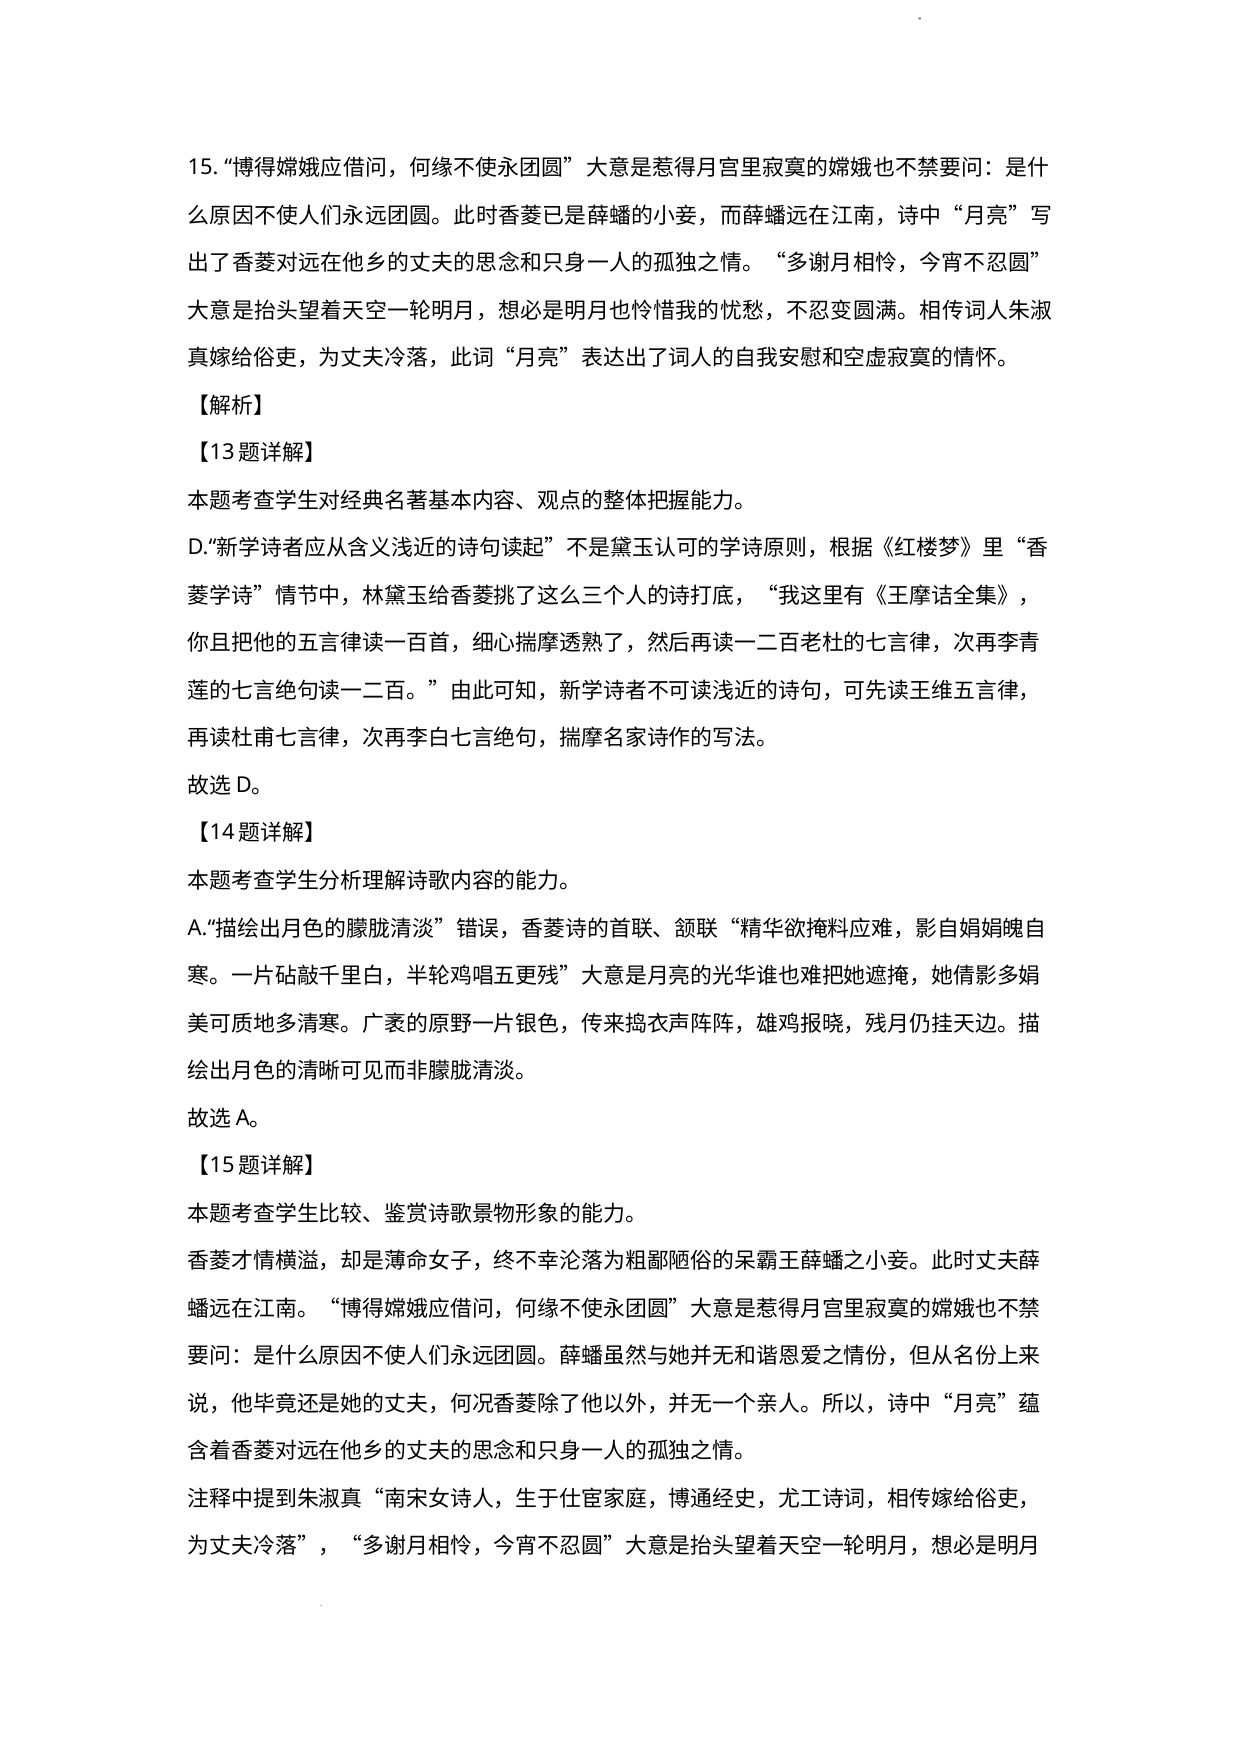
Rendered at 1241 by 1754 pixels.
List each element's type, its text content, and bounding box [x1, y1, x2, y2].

text 【解析】 [187, 388, 1053, 419]
text 本题考查学生对经典名著基本内容、观点的整体把握能力。 [187, 483, 1053, 514]
text 本题考查学生比较、鉴赏诗歌景物形象的能力。 [187, 1196, 1053, 1227]
text 【13题详解】 [187, 435, 1053, 467]
text 故选D。 [187, 768, 1053, 799]
text 【14题详解】 [187, 815, 1053, 847]
text 本题考查学生分析理解诗歌内容的能力。 [187, 863, 1053, 895]
text 故选A。 [187, 1101, 1053, 1132]
text 【15题详解】 [187, 1148, 1053, 1180]
text 15. “博得嫦娥应借问，何缘不使永团圆”大意是惹得月宫里寂寞的嫦娥也不禁要问：是什么原因不使人们永远团圆。此时香菱已是薛蟠的小妾，而薛蟠远在江南，诗中“月亮”写出了香菱对远在他乡的丈夫的思念和只身一人的孤独之情。“多谢月相怜，今宵不忍圆”大意是抬头望着天空一轮明月，想必是明月也怜惜我的忧愁，不忍变圆满。相传词人朱淑真嫁给俗吏，为丈夫冷落，此词“月亮”表达出了词人的自我安慰和空虚寂寞的情怀。 [187, 150, 1053, 372]
text A.“描绘出月色的朦胧清淡”错误，香菱诗的首联、颔联“精华欲掩料应难，影自娟娟魄自寒。一片砧敲千里白，半轮鸡唱五更残”大意是月亮的光华谁也难把她遮掩，她倩影多娟美可质地多清寒。广袤的原野一片银色，传来捣衣声阵阵，雄鸡报晓，残月仍挂天边。描绘出月色的清晰可见而非朦胧清淡。 [187, 911, 1053, 1085]
text 香菱才情横溢，却是薄命女子，终不幸沦落为粗鄙陋俗的呆霸王薛蟠之小妾。此时丈夫薛蟠远在江南。“博得嫦娥应借问，何缘不使永团圆”大意是惹得月宫里寂寞的嫦娥也不禁要问：是什么原因不使人们永远团圆。薛蟠虽然与她并无和谐恩爱之情份，但从名份上来说，他毕竟还是她的丈夫，何况香菱除了他以外，并无一个亲人。所以，诗中“月亮”蕴含着香菱对远在他乡的丈夫的思念和只身一人的孤独之情。 [187, 1243, 1053, 1465]
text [187, 1481, 1053, 1560]
text D.“新学诗者应从含义浅近的诗句读起”不是黛玉认可的学诗原则，根据《红楼梦》里“香菱学诗”情节中，林黛玉给香菱挑了这么三个人的诗打底，“我这里有《王摩诘全集》，你且把他的五言律读一百首，细心揣摩透熟了，然后再读一二百老杜的七言律，次再李青莲的七言绝句读一二百。”由此可知，新学诗者不可读浅近的诗句，可先读王维五言律，再读杜甫七言律，次再李白七言绝句，揣摩名家诗作的写法。 [187, 530, 1053, 752]
